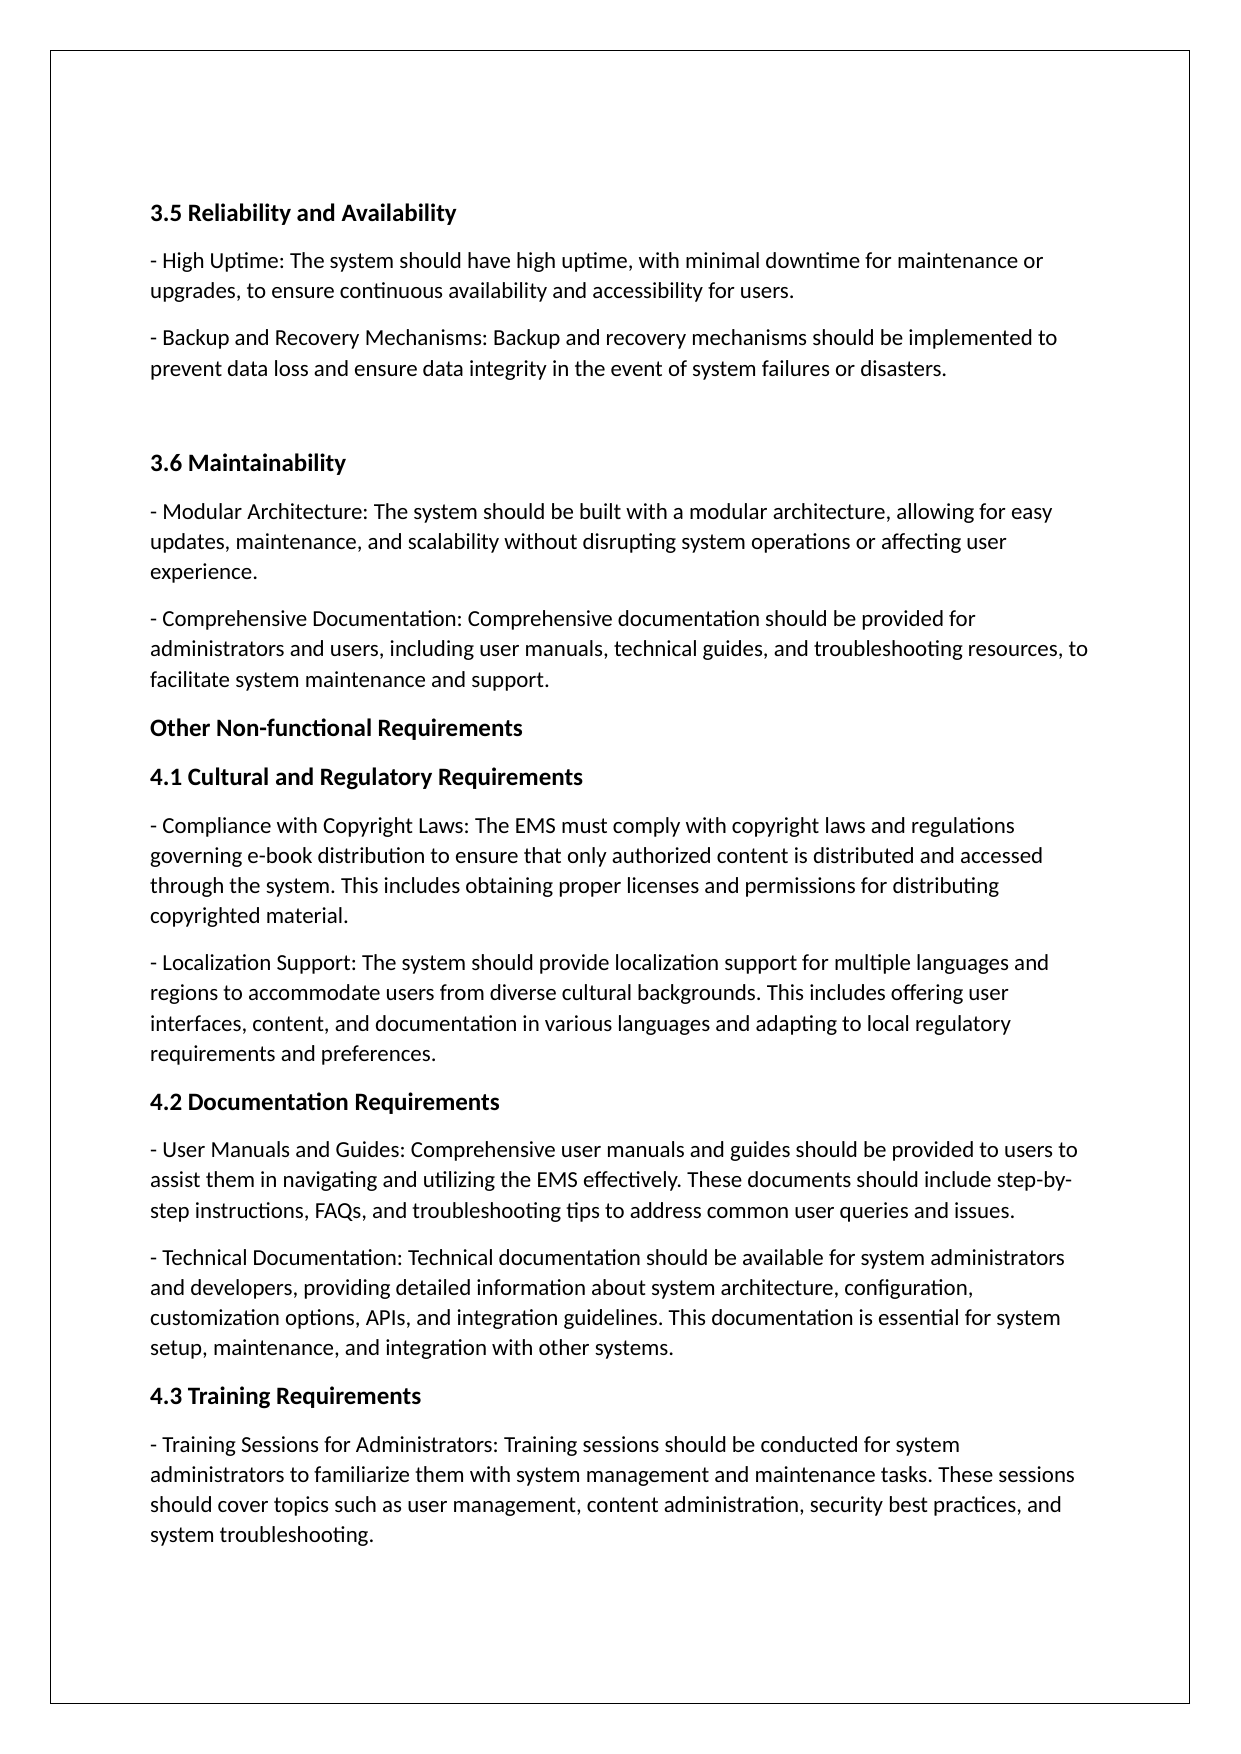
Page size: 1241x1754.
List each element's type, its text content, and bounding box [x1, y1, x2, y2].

text - Backup and Recovery Mechanisms: Backup and recovery mechanisms should be implemented to prevent data loss and ensure data integrity in the event of system failures or disasters. [150, 323, 1090, 382]
text 3.5 Reliability and Availability [150, 197, 1090, 227]
text - Compliance with Copyright Laws: The EMS must comply with copyright laws and regulations governing e-book distribution to ensure that only authorized content is distributed and accessed through the system. This includes obtaining proper licenses and permissions for distributing copyrighted material. [150, 811, 1090, 929]
text - User Manuals and Guides: Comprehensive user manuals and guides should be provided to users to assist them in navigating and utilizing the EMS effectively. These documents should include step-by-step instructions, FAQs, and troubleshooting tips to address common user queries and issues. [150, 1135, 1090, 1224]
text - Comprehensive Documentation: Comprehensive documentation should be provided for administrators and users, including user manuals, technical guides, and troubleshooting resources, to facilitate system maintenance and support. [150, 604, 1090, 693]
text - Training Sessions for Administrators: Training sessions should be conducted for system administrators to familiarize them with system management and maintenance tasks. These sessions should cover topics such as user management, content administration, security best practices, and system troubleshooting. [150, 1430, 1090, 1548]
text 4.1 Cultural and Regulatory Requirements [150, 761, 1090, 792]
text - Modular Architecture: The system should be built with a modular architecture, allowing for easy updates, maintenance, and scalability without disrupting system operations or affecting user experience. [150, 497, 1090, 586]
text 3.6 Maintainability [150, 447, 1090, 478]
text - Localization Support: The system should provide localization support for multiple languages and regions to accommodate users from diverse cultural backgrounds. This includes offering user interfaces, content, and documentation in various languages and adapting to local regulatory requirements and preferences. [150, 948, 1090, 1067]
text - High Uptime: The system should have high uptime, with minimal downtime for maintenance or upgrades, to ensure continuous availability and accessibility for users. [150, 246, 1090, 305]
text - Technical Documentation: Technical documentation should be available for system administrators and developers, providing detailed information about system architecture, configuration, customization options, APIs, and integration guidelines. This documentation is essential for system setup, maintenance, and integration with other systems. [150, 1243, 1090, 1361]
text Other Non-functional Requirements [150, 712, 1090, 742]
text 4.3 Training Requirements [150, 1380, 1090, 1411]
text 4.2 Documentation Requirements [150, 1086, 1090, 1116]
